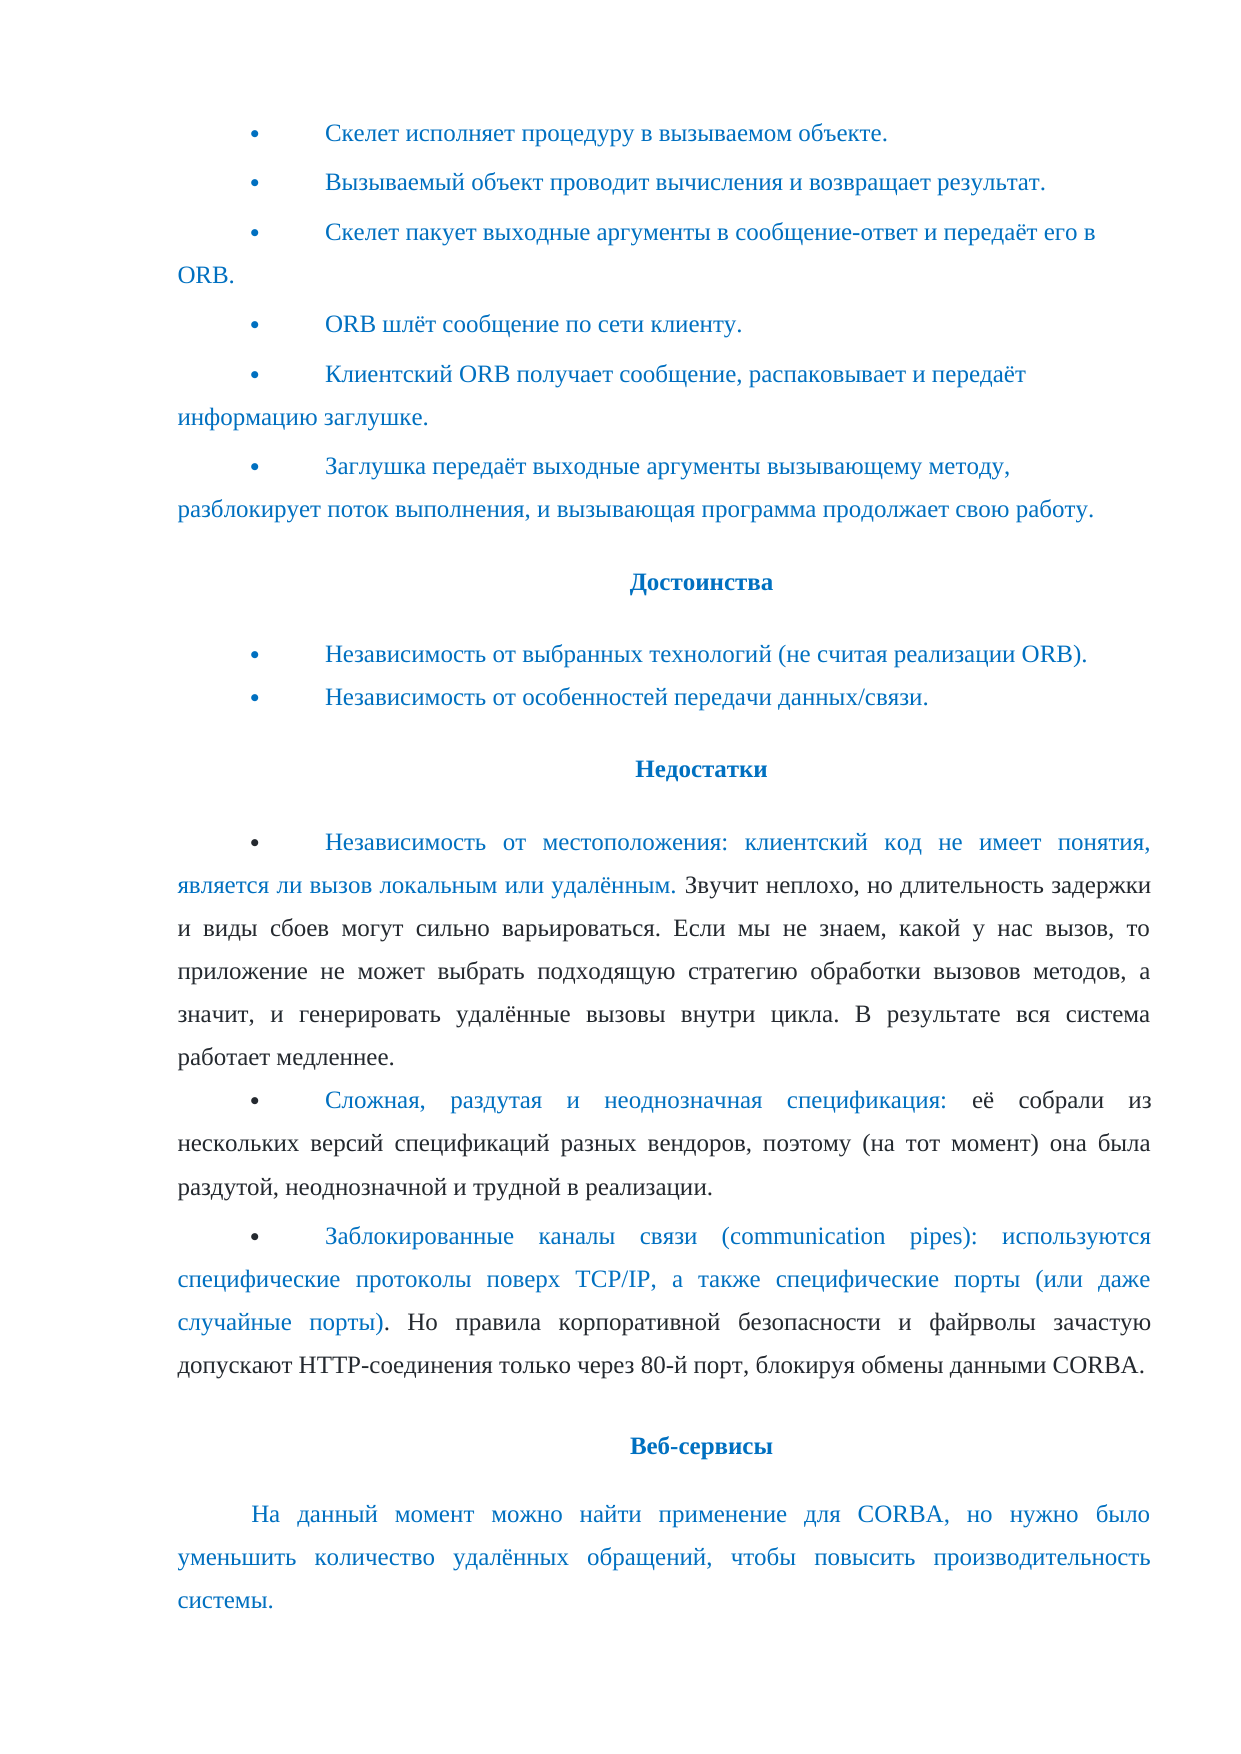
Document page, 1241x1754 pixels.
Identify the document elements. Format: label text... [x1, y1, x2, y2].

list ORB шлёт сообщение по сети клиенту. [177, 309, 1152, 338]
list Независимость от особенностей передачи данных/связи. [177, 682, 1152, 711]
list Заблокированные каналы связи (communication pipes): используются специфические протоколы поверх TCP/IP, а также специфические порты (или даже случайные порты). Но правила корпоративной безопасности и файрволы зачастую допускают HTTP-соединения только через 80-й порт, блокируя обмены данными CORBA. [177, 1221, 1152, 1379]
text Веб-сервисы [177, 1431, 1152, 1460]
list Скелет пакует выходные аргументы в сообщение-ответ и передаёт его в ORB. [177, 217, 1152, 289]
list Вызываемый объект проводит вычисления и возвращает результат. [177, 167, 1152, 196]
list Независимость от выбранных технологий (не считая реализации ORB). [177, 639, 1152, 668]
text Недостатки [177, 754, 1152, 783]
text Достоинства [177, 567, 1152, 595]
list Сложная, раздутая и неоднозначная спецификация: её собрали из нескольких версий спецификаций разных вендоров, поэтому (на тот момент) она была раздутой, неоднозначной и трудной в реализации. [177, 1085, 1152, 1200]
list Заглушка передаёт выходные аргументы вызывающему методу, разблокирует поток выполнения, и вызывающая программа продолжает свою работу. [177, 451, 1152, 523]
list Скелет исполняет процедуру в вызываемом объекте. [177, 118, 1152, 147]
list Независимость от местоположения: клиентский код не имеет понятия, является ли вызов локальным или удалённым. Звучит неплохо, но длительность задержки и виды сбоев могут сильно варьироваться. Если мы не знаем, какой у нас вызов, то приложение не может выбрать подходящую стратегию обработки вызовов методов, а значит, и генерировать удалённые вызовы внутри цикла. В результате вся система работает медленнее. [177, 827, 1152, 1071]
text На данный момент можно найти применение для CORBA, но нужно было уменьшить количество удалённых обращений, чтобы повысить производительность системы. [177, 1499, 1152, 1614]
list Клиентский ORB получает сообщение, распаковывает и передаёт информацию заглушке. [177, 359, 1152, 431]
